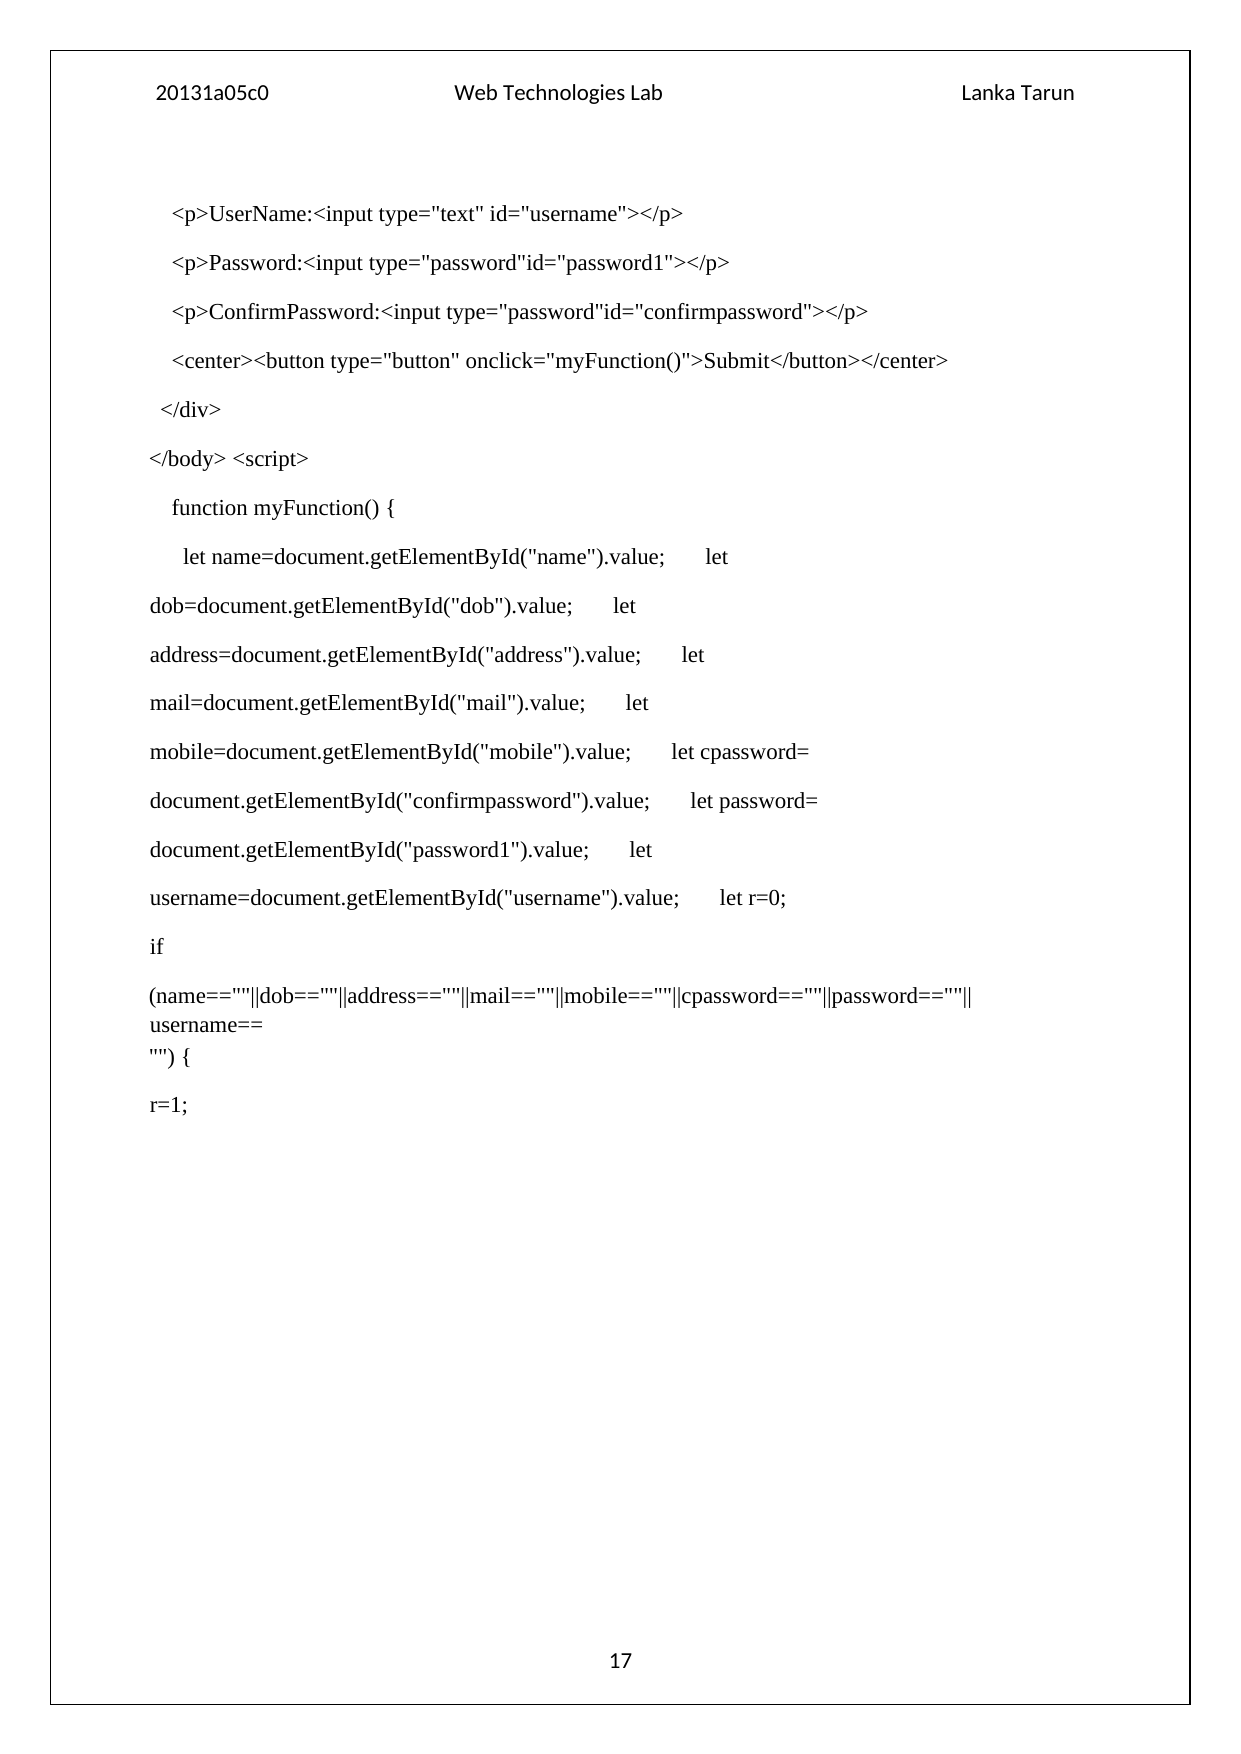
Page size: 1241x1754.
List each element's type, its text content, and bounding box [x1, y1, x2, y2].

text <p>Password:<input type="password"id="password1"></p> [148, 249, 1082, 276]
text "") { r=1; [148, 1043, 238, 1117]
text <center><button type="button" onclick="myFunction()">Submit</button></center> [148, 347, 1082, 374]
text </div> [148, 396, 1082, 423]
text <p>ConfirmPassword:<input type="password"id="confirmpassword"></p> [148, 298, 1082, 325]
text let name=document.getElementById("name").value; let dob=document.getElementById("dob").value; let address=document.getElementById("address").value; let mail=document.getElementById("mail").value; let mobile=document.getElementById("mobile").value; let cpassword= document.getElementById("confirmpassword").value; let password= document.getElementById("password1").value; let username=document.getElementById("username").value; let r=0; if [148, 543, 830, 959]
text <p>UserName:<input type="text" id="username"></p> [148, 201, 1082, 227]
text </body> <script> [148, 445, 311, 472]
text (name==""||dob==""||address==""||mail==""||mobile==""||cpassword==""||password==""||username== [148, 982, 1082, 1037]
text function myFunction() { [148, 494, 1082, 521]
